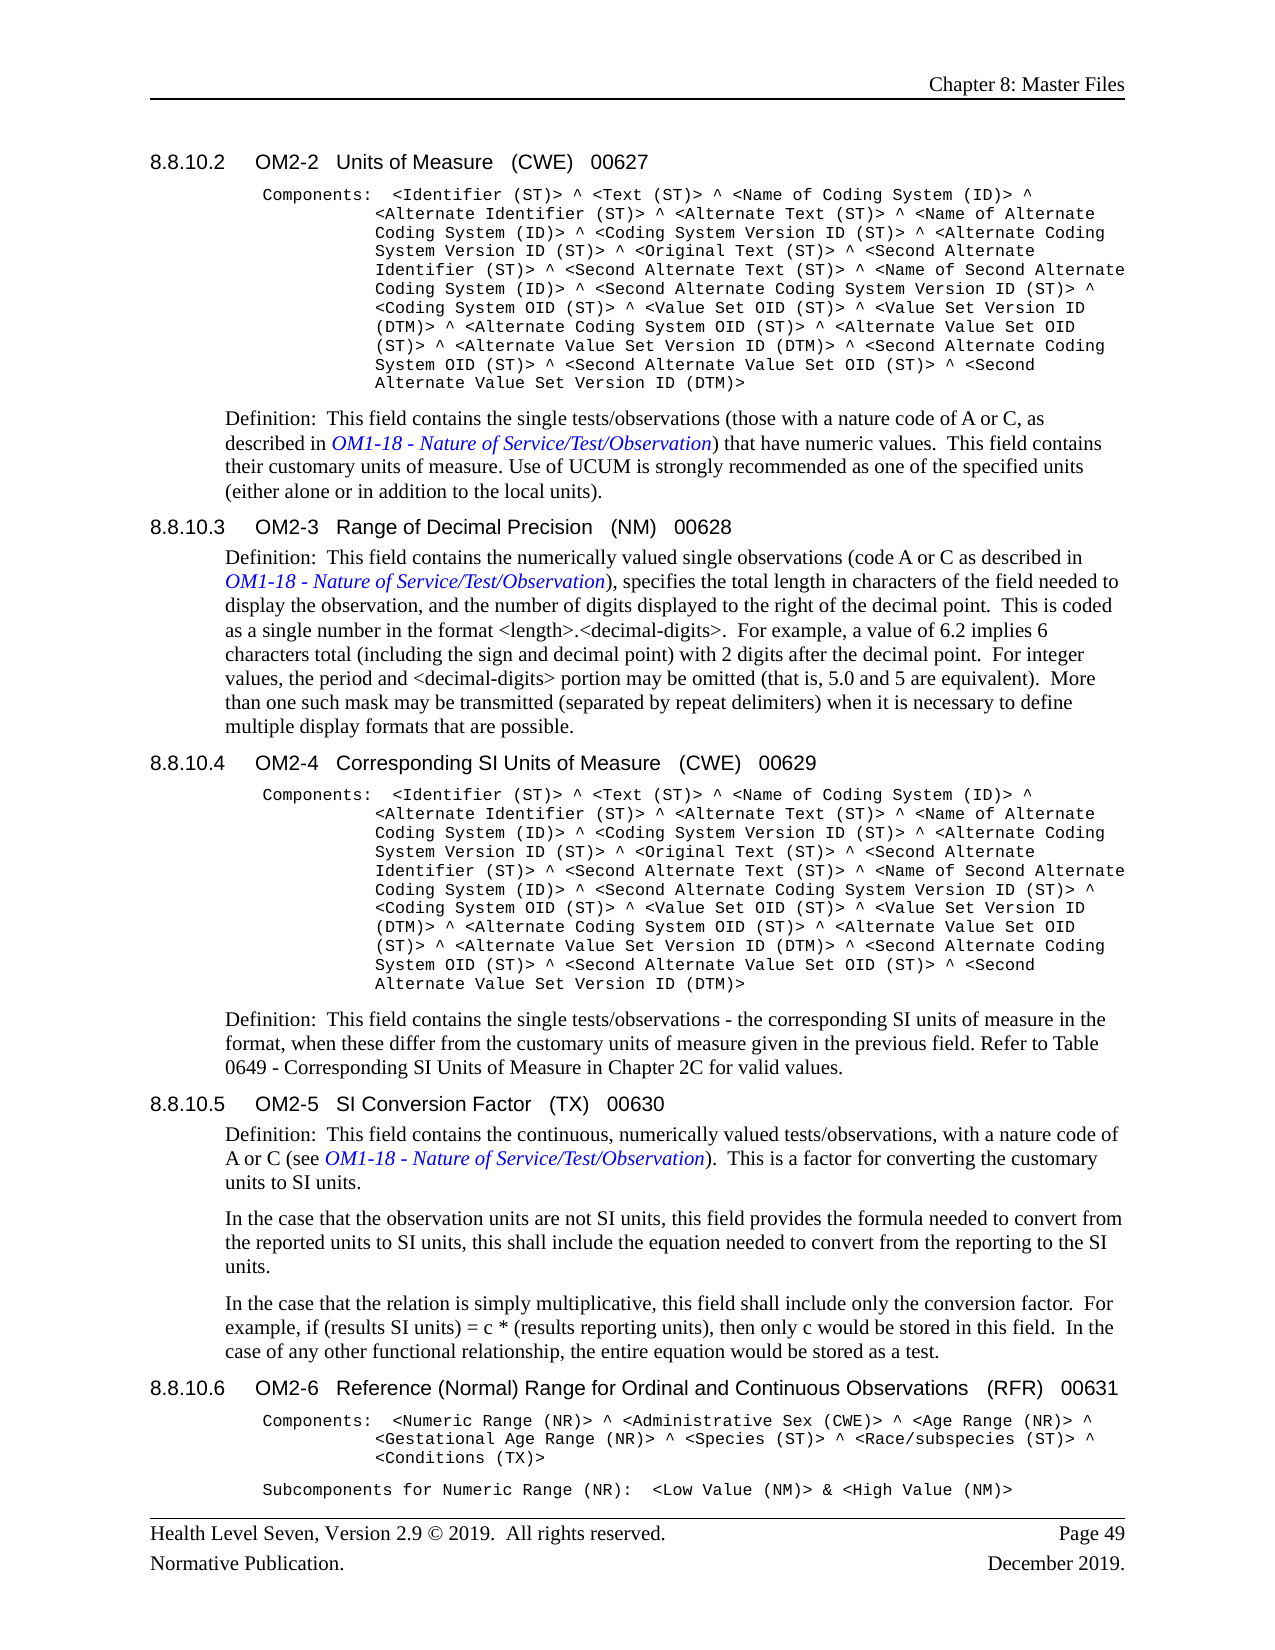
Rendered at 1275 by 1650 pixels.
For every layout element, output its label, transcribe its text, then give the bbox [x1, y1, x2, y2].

text Definition: This field contains the continuous, numerically valued tests/observations, with a nature code of A or C (see OM1-18 - Nature of Service/Test/Observation). This is a factor for converting the customary units to SI units. [225, 1122, 1125, 1194]
subtitle OM2-5 SI Conversion Factor (TX) 00630 [150, 1091, 1125, 1115]
text In the case that the observation units are not SI units, this field provides the formula needed to convert from the reported units to SI units, this shall include the equation needed to convert from the reporting to the SI units. [225, 1206, 1125, 1278]
subtitle OM2-6 Reference (Normal) Range for Ordinal and Continuous Observations (RFR) 00631 [150, 1376, 1125, 1399]
text Components: <Identifier (ST)> ^ <Text (ST)> ^ <Name of Coding System (ID)> ^ <Alternate Identifier (ST)> ^ <Alternate Text (ST)> ^ <Name of Alternate Coding System (ID)> ^ <Coding System Version ID (ST)> ^ <Alternate Coding System Version ID (ST)> ^ <Original Text (ST)> ^ <Second Alternate Identifier (ST)> ^ <Second Alternate Text (ST)> ^ <Name of Second Alternate Coding System (ID)> ^ <Second Alternate Coding System Version ID (ST)> ^ <Coding System OID (ST)> ^ <Value Set OID (ST)> ^ <Value Set Version ID (DTM)> ^ <Alternate Coding System OID (ST)> ^ <Alternate Value Set OID (ST)> ^ <Alternate Value Set Version ID (DTM)> ^ <Second Alternate Coding System OID (ST)> ^ <Second Alternate Value Set OID (ST)> ^ <Second Alternate Value Set Version ID (DTM)> [262, 787, 1125, 994]
text Definition: This field contains the single tests/observations (those with a nature code of A or C, as described in OM1-18 - Nature of Service/Test/Observation) that have numeric values. This field contains their customary units of measure. Use of UCUM is strongly recommended as one of the specified units (either alone or in addition to the local units). [225, 406, 1125, 503]
text Components: <Identifier (ST)> ^ <Text (ST)> ^ <Name of Coding System (ID)> ^ <Alternate Identifier (ST)> ^ <Alternate Text (ST)> ^ <Name of Alternate Coding System (ID)> ^ <Coding System Version ID (ST)> ^ <Alternate Coding System Version ID (ST)> ^ <Original Text (ST)> ^ <Second Alternate Identifier (ST)> ^ <Second Alternate Text (ST)> ^ <Name of Second Alternate Coding System (ID)> ^ <Second Alternate Coding System Version ID (ST)> ^ <Coding System OID (ST)> ^ <Value Set OID (ST)> ^ <Value Set Version ID (DTM)> ^ <Alternate Coding System OID (ST)> ^ <Alternate Value Set OID (ST)> ^ <Alternate Value Set Version ID (DTM)> ^ <Second Alternate Coding System OID (ST)> ^ <Second Alternate Value Set OID (ST)> ^ <Second Alternate Value Set Version ID (DTM)> [262, 186, 1125, 394]
subtitle OM2-2 Units of Measure (CWE) 00627 [150, 150, 1125, 174]
subtitle OM2-4 Corresponding SI Units of Measure (CWE) 00629 [150, 750, 1125, 774]
text Definition: This field contains the numerically valued single observations (code A or C as described in OM1-18 - Nature of Service/Test/Observation), specifies the total length in characters of the field needed to display the observation, and the number of digits displayed to the right of the decimal point. This is coded as a single number in the format <length>.<decimal-digits>. For example, a value of 6.2 implies 6 characters total (including the sign and decimal point) with 2 digits after the decimal point. For integer values, the period and <decimal-digits> portion may be omitted (that is, 5.0 and 5 are equivalent). More than one such mask may be transmitted (separated by repeat delimiters) when it is necessary to define multiple display formats that are possible. [225, 545, 1125, 738]
text Definition: This field contains the single tests/observations - the corresponding SI units of measure in the format, when these differ from the customary units of measure given in the previous field. Refer to Table 0649 - Corresponding SI Units of Measure in Chapter 2C for valid values. [225, 1007, 1125, 1079]
text In the case that the relation is simply multiplicative, this field shall include only the conversion factor. For example, if (results SI units) = c * (results reporting units), then only c would be stored in this field. In the case of any other functional relationship, the entire equation would be stored as a test. [225, 1291, 1125, 1363]
text Subcomponents for Numeric Range (NR): <Low Value (NM)> & <High Value (NM)> [262, 1481, 1125, 1500]
subtitle OM2-3 Range of Decimal Precision (NM) 00628 [150, 515, 1125, 539]
text Components: <Numeric Range (NR)> ^ <Administrative Sex (CWE)> ^ <Age Range (NR)> ^ <Gestational Age Range (NR)> ^ <Species (ST)> ^ <Race/subspecies (ST)> ^ <Conditions (TX)> [262, 1412, 1125, 1469]
